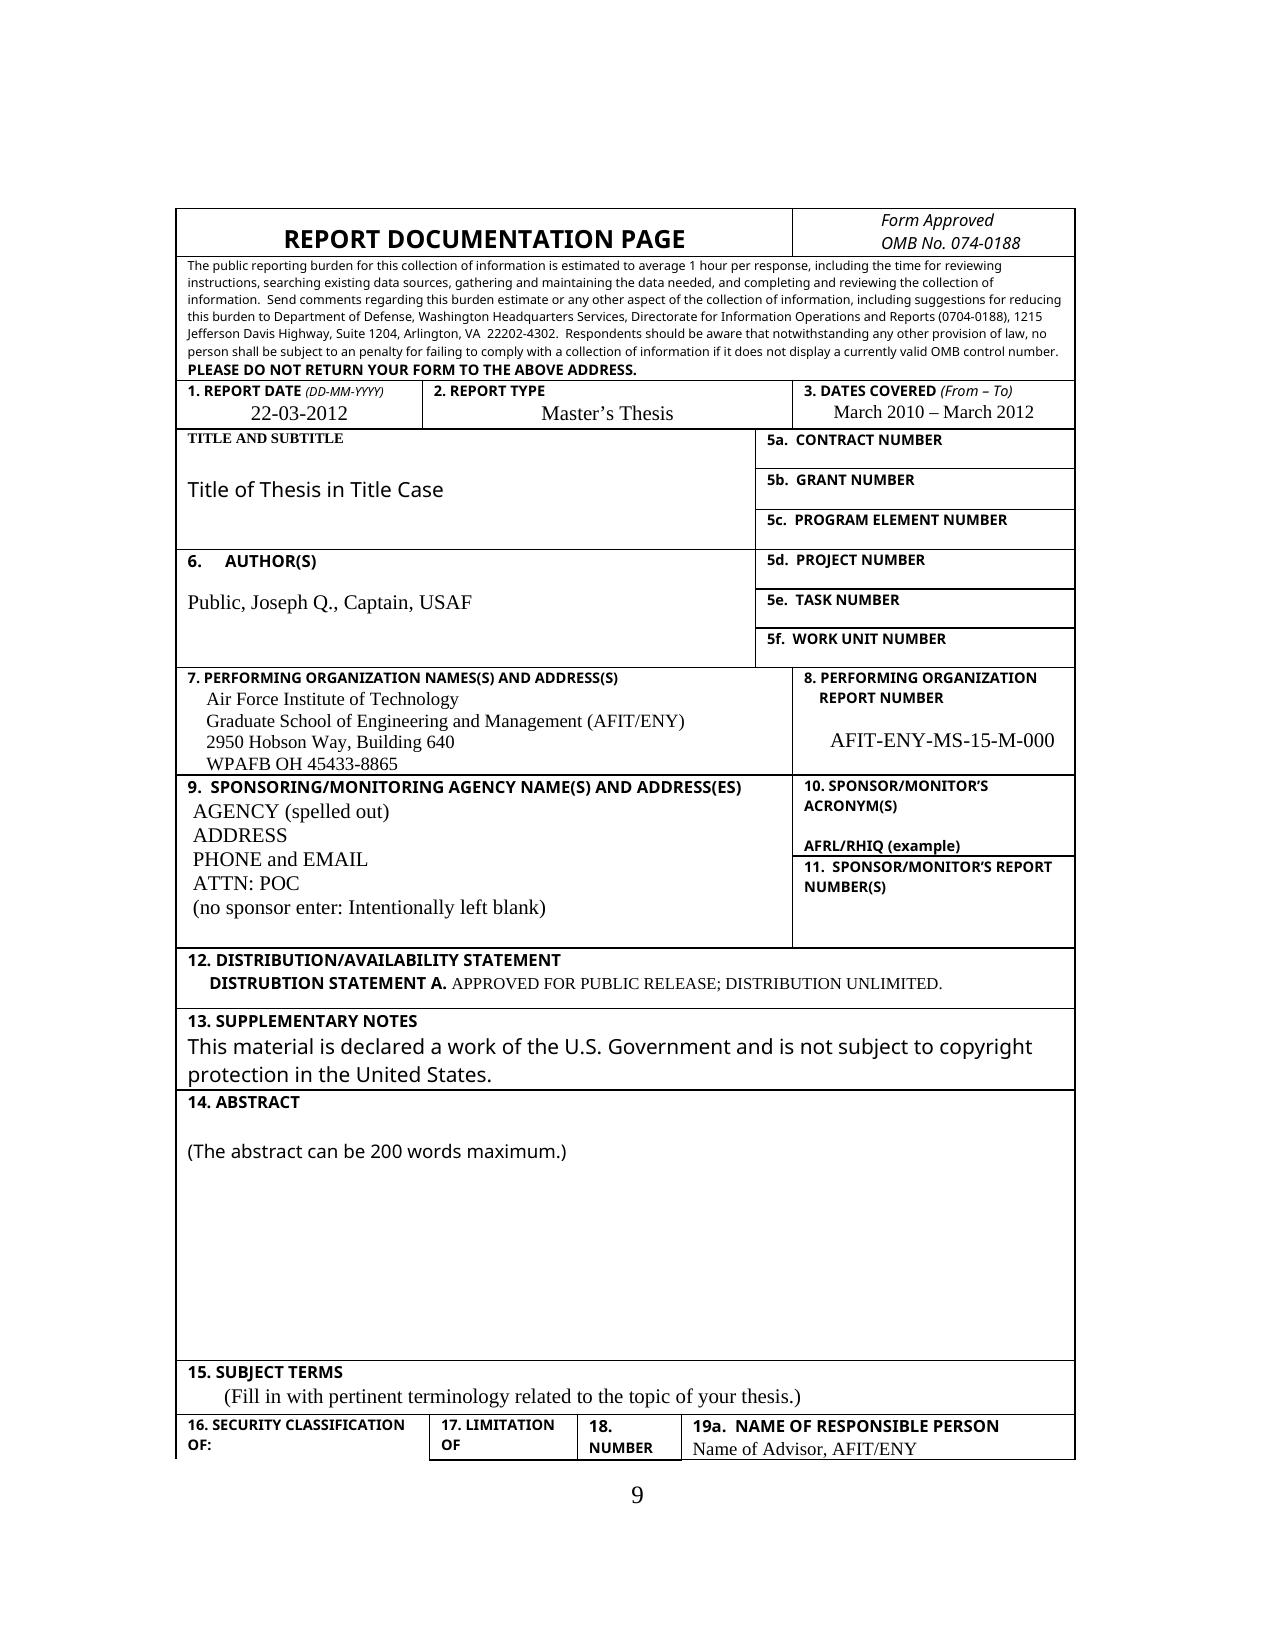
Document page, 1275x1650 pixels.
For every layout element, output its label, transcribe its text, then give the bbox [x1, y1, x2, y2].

table_cell 3. DATES COVERED (From – To) March 2010 – March 2012 [793, 381, 1074, 428]
table_cell 5f. WORK UNIT NUMBER [756, 629, 1074, 667]
table_cell 12. DISTRIBUTION/AVAILABILITY STATEMENT DISTRUBTION STATEMENT A. APPROVED FOR PUBLIC RELEASE; DISTRIBUTION UNLIMITED. [177, 949, 1074, 1008]
table_cell 5a. CONTRACT NUMBER [756, 430, 1074, 468]
table_header REPORT DOCUMENTATION PAGE [177, 209, 792, 256]
table_cell 16. SECURITY CLASSIFICATION OF: [177, 1415, 429, 1459]
table_cell 10. SPONSOR/MONITOR’S ACRONYM(S) AFRL/RHIQ (example) [793, 776, 1074, 855]
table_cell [430, 1415, 577, 1459]
table_cell 14. ABSTRACT (The abstract can be 200 words maximum.) [177, 1091, 1074, 1359]
table_header Form Approved 074-0188 [793, 209, 1074, 256]
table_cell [578, 1415, 681, 1459]
table_cell 8. PERFORMING ORGANIZATION REPORT NUMBER AFIT-ENY-MS-15-M-000 [793, 668, 1074, 774]
table_cell 9. SPONSORING/MONITORING AGENCY NAME(S) AND ADDRESS(ES) AGENCY (spelled out) ADDRESS PHONE and EMAIL ATTN: POC (no sponsor enter: Intentionally left blank) [177, 776, 792, 947]
table_cell 2. REPORT TYPE Master’s Thesis [423, 381, 792, 428]
table_cell 15. SUBJECT TERMS (Fill in with pertinent terminology related to the topic of your thesis.) [177, 1361, 1074, 1413]
table_cell 7. PERFORMING ORGANIZATION NAMES(S) AND ADDRESS(S) Air Force Institute of Technology Graduate School of Engineering and Management (AFIT/ENY) , Building 640 WPAFB OH 45433-8865 [177, 668, 792, 774]
table_cell 5e. TASK NUMBER [756, 590, 1074, 627]
table_cell The public reporting burden for this collection of information is estimated to average 1 hour per response, including the time for reviewing instructions, searching existing data sources, gathering and maintaining the data needed, and completing and reviewing the collection of information. Send comments regarding this burden estimate or any other aspect of the collection of information, including suggestions for reducing this burden to Department of Defense, Washington Headquarters Services, Directorate for Information Operations and Reports (0704-0188), 1215 Jefferson Davis Highway, Suite 1204, Arlington, VA 22202-4302. Respondents should be aware that notwithstanding any other provision of law, no person shall be subject to an penalty for failing to comply with a collection of information if it does not display a currently valid OMB control number. PLEASE DO NOT RETURN YOUR FORM TO THE ABOVE ADDRESS. [177, 257, 1074, 379]
table_cell 1. REPORT DATE (DD-MM-YYYY) 22-03-2012 [177, 381, 422, 428]
table_cell 5d. PROJECT NUMBER [756, 550, 1074, 588]
table_cell 13. SUPPLEMENTARY NOTES This material is declared a work of the U.S. Government and is not subject to copyright protection in the United States. [177, 1009, 1074, 1089]
table_cell 19a. NAME OF RESPONSIBLE PERSON Name of Advisor, AFIT/ENY [682, 1415, 1074, 1459]
table_cell AUTHOR(S) Public, , Captain, USAF [177, 550, 755, 667]
table_cell 11. SPONSOR/MONITOR’S REPORT NUMBER(S) [793, 857, 1074, 947]
table_cell 5b. GRANT NUMBER [756, 469, 1074, 509]
table_cell TITLE AND SUBTITLE Title of Thesis in Title Case [177, 430, 755, 548]
table_cell 5c. PROGRAM ELEMENT NUMBER [756, 510, 1074, 548]
